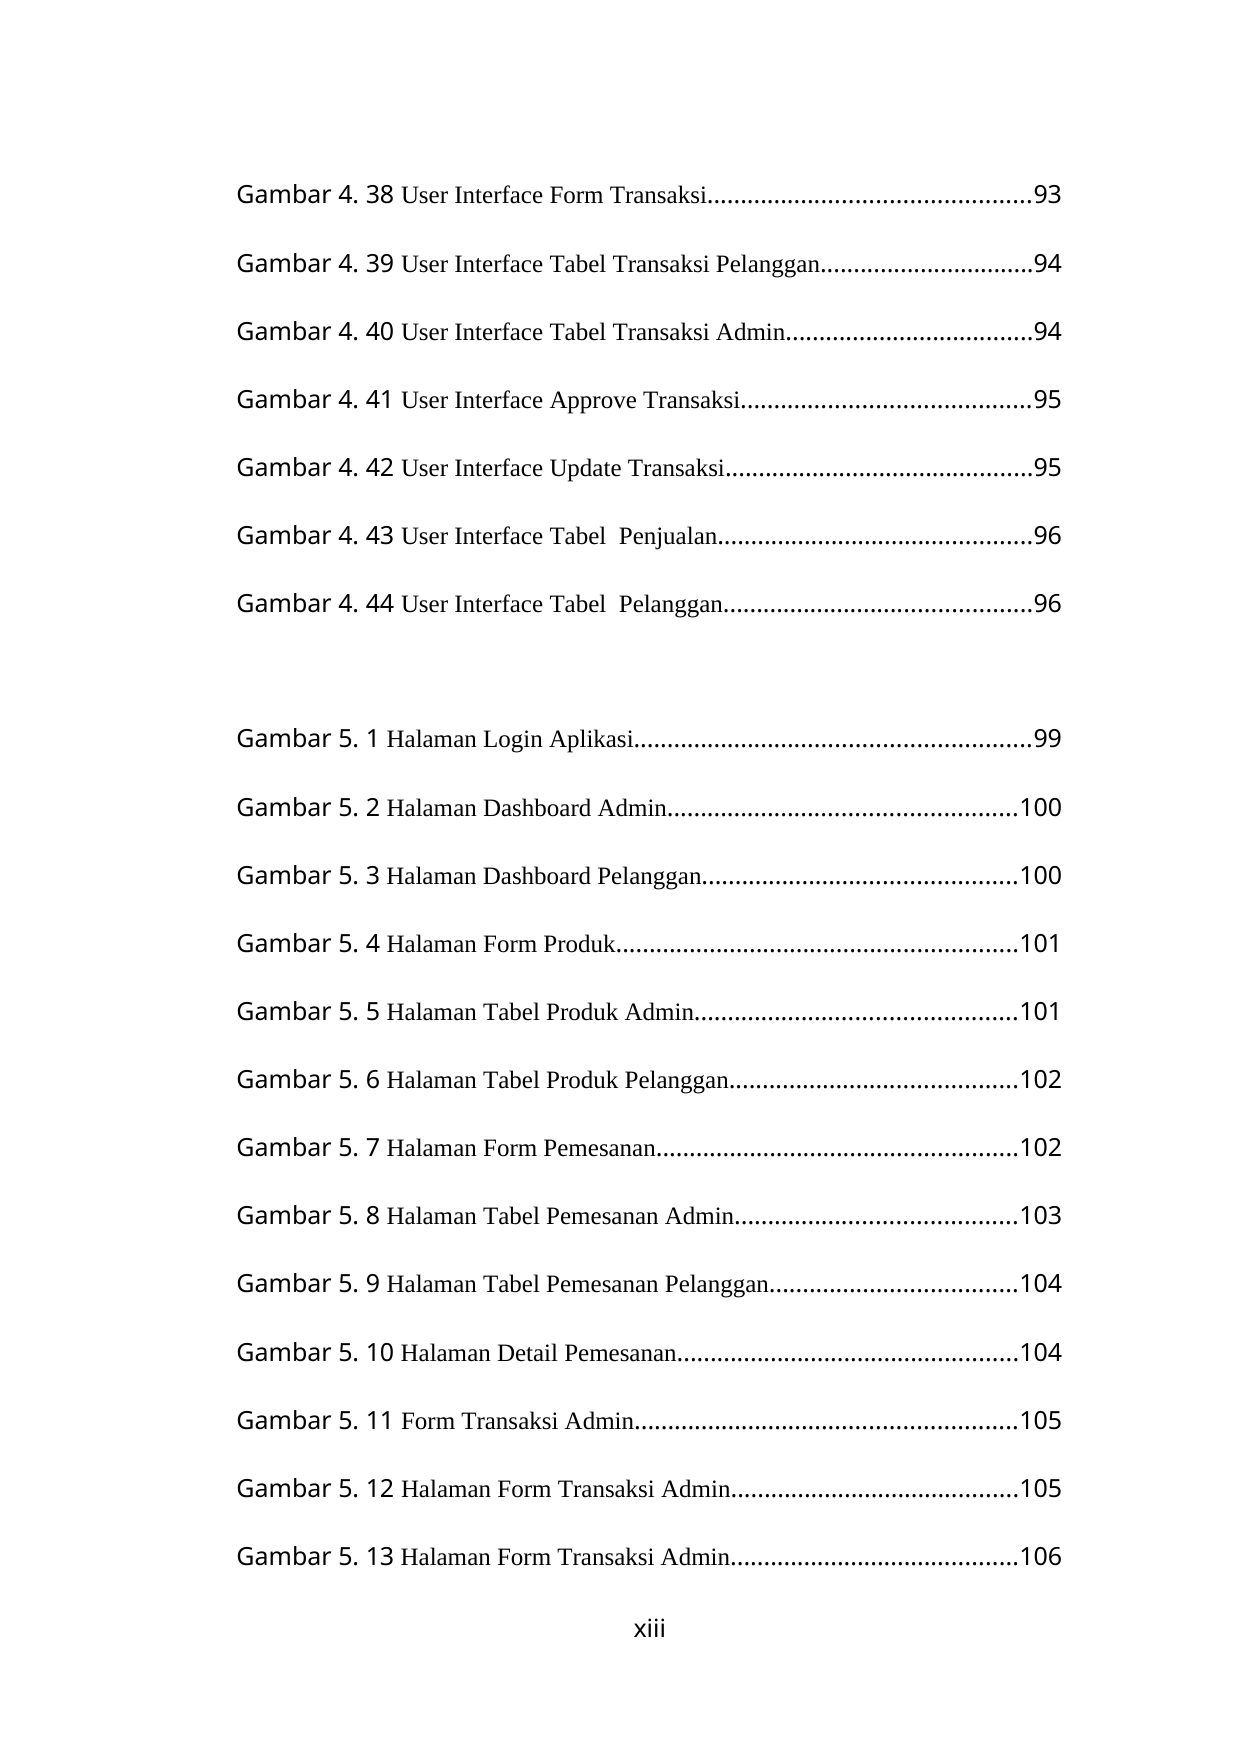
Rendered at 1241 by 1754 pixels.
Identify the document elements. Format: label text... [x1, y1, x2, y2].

text Gambar 5. 10 Halaman Detail Pemesanan 104 [236, 1334, 1063, 1368]
text Gambar 5. 7 Halaman Form Pemesanan 102 [236, 1130, 1063, 1164]
text Gambar 5. 2 Halaman Dashboard Admin 100 [236, 789, 1063, 823]
text Gambar 4. 40 User Interface Tabel Transaksi Admin 94 [236, 313, 1063, 347]
text Gambar 5. 1 Halaman Login Aplikasi 99 [236, 721, 1063, 755]
text Gambar 4. 41 User Interface Approve Transaksi 95 [236, 382, 1063, 416]
text Gambar 4. 42 User Interface Update Transaksi 95 [236, 450, 1063, 484]
text Gambar 4. 44 User Interface Tabel Pelanggan 96 [236, 586, 1063, 620]
text Gambar 4. 43 User Interface Tabel Penjualan 96 [236, 518, 1063, 552]
text Gambar 5. 4 Halaman Form Produk 101 [236, 926, 1063, 959]
text Gambar 5. 13 Halaman Form Transaksi Admin 106 [236, 1539, 1063, 1573]
text Gambar 5. 6 Halaman Tabel Produk Pelanggan 102 [236, 1062, 1063, 1096]
text Gambar 4. 39 User Interface Tabel Transaksi Pelanggan 94 [236, 245, 1063, 279]
text Gambar 5. 9 Halaman Tabel Pemesanan Pelanggan 104 [236, 1266, 1063, 1300]
text Gambar 5. 5 Halaman Tabel Produk Admin 101 [236, 994, 1063, 1028]
text Gambar 5. 3 Halaman Dashboard Pelanggan 100 [236, 857, 1063, 891]
text Gambar 5. 11 Form Transaksi Admin 105 [236, 1402, 1063, 1436]
text Gambar 5. 12 Halaman Form Transaksi Admin 105 [236, 1471, 1063, 1504]
text Gambar 4. 38 User Interface Form Transaksi 93 [236, 177, 1063, 211]
text Gambar 5. 8 Halaman Tabel Pemesanan Admin 103 [236, 1198, 1063, 1232]
